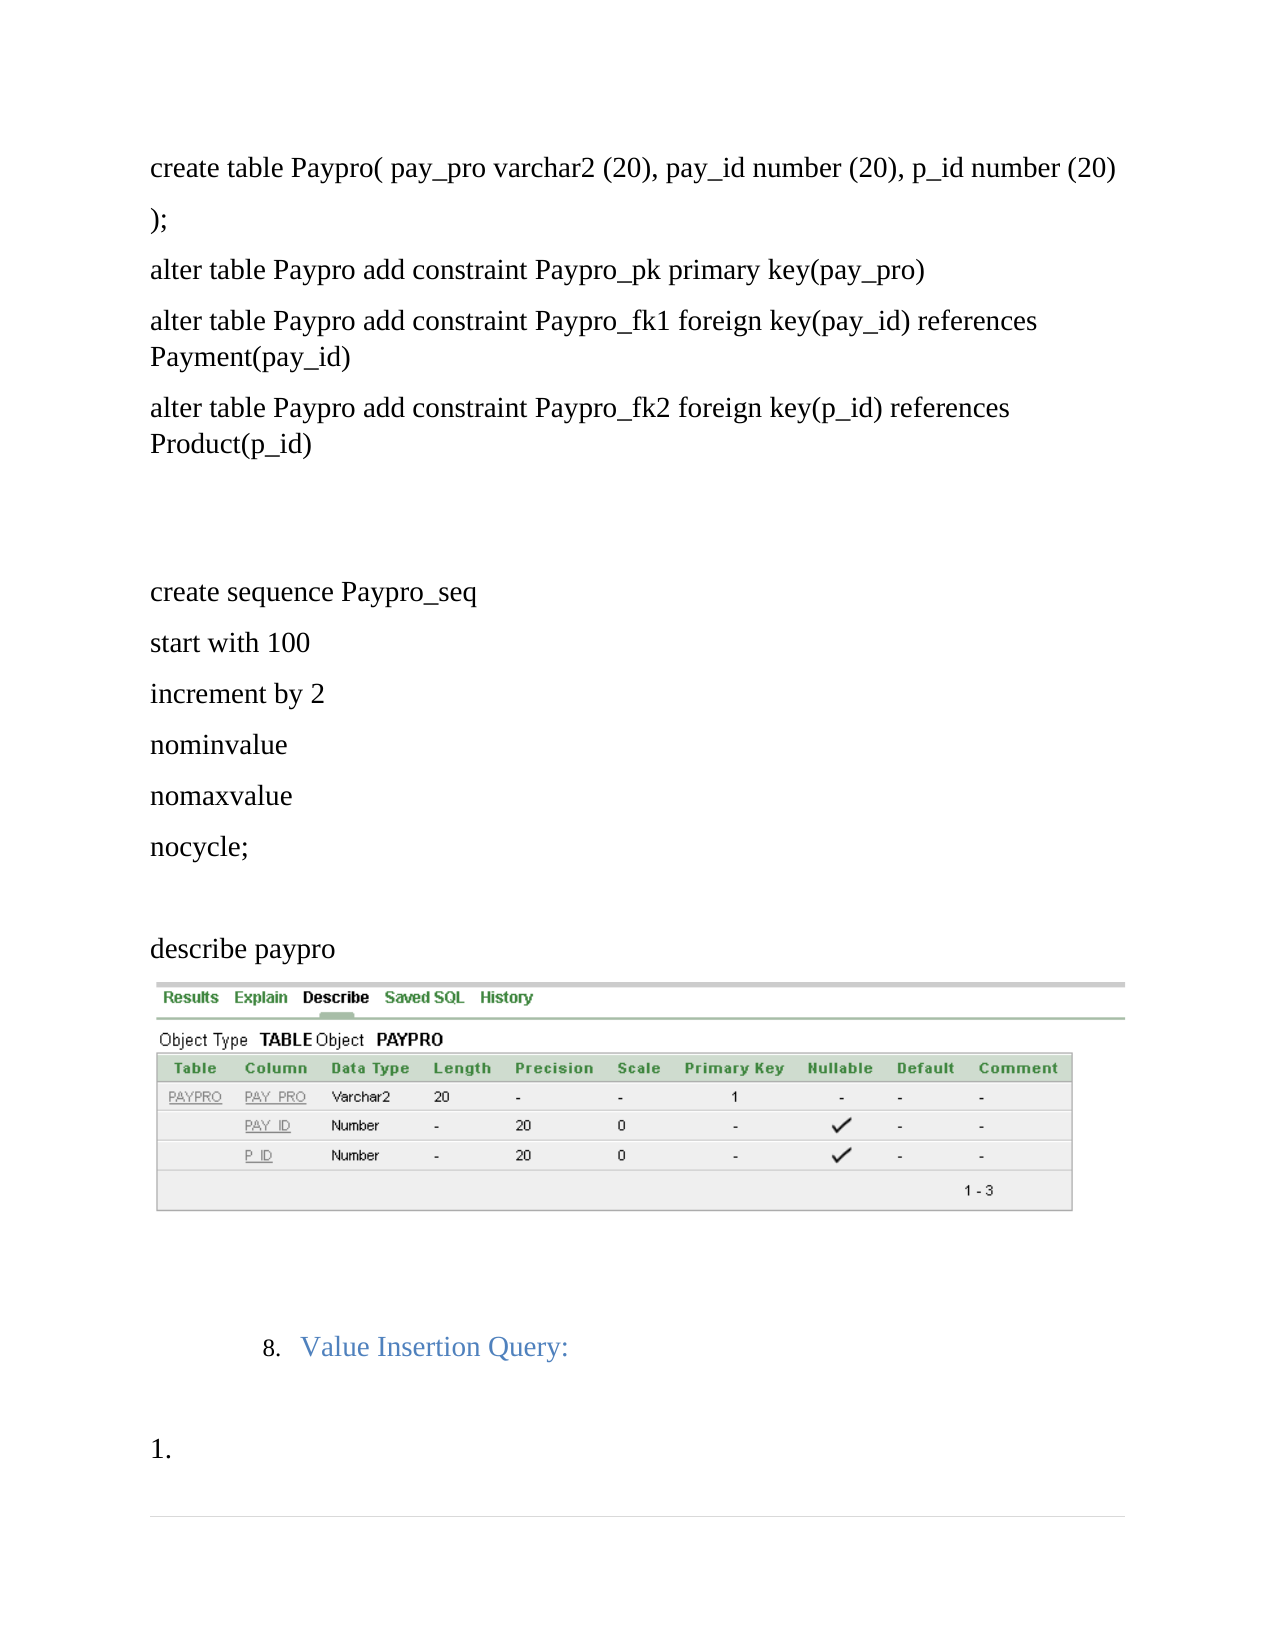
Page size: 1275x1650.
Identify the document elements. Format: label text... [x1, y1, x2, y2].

text 1. [150, 1431, 1125, 1465]
text describe paypro [150, 931, 1125, 964]
text nomaxvalue [150, 778, 1125, 811]
list Value Insertion Query: [262, 1329, 1125, 1363]
text create table Paypro( pay_pro varchar2 (20), pay_id number (20), p_id number (20) [150, 150, 1125, 183]
text increment by 2 [150, 676, 1125, 709]
text start with 100 [150, 625, 1125, 658]
text nocycle; [150, 829, 1125, 862]
text ); [150, 201, 1125, 234]
text alter table Paypro add constraint Paypro_fk2 foreign key(p_id) references Product(p_id) [150, 390, 1125, 460]
picture [150, 982, 1125, 1262]
text nominvalue [150, 727, 1125, 760]
text alter table Paypro add constraint Paypro_pk primary key(pay_pro) [150, 252, 1125, 286]
text alter table Paypro add constraint Paypro_fk1 foreign key(pay_id) references Payment(pay_id) [150, 303, 1125, 373]
text create sequence Paypro_seq [150, 574, 1125, 607]
